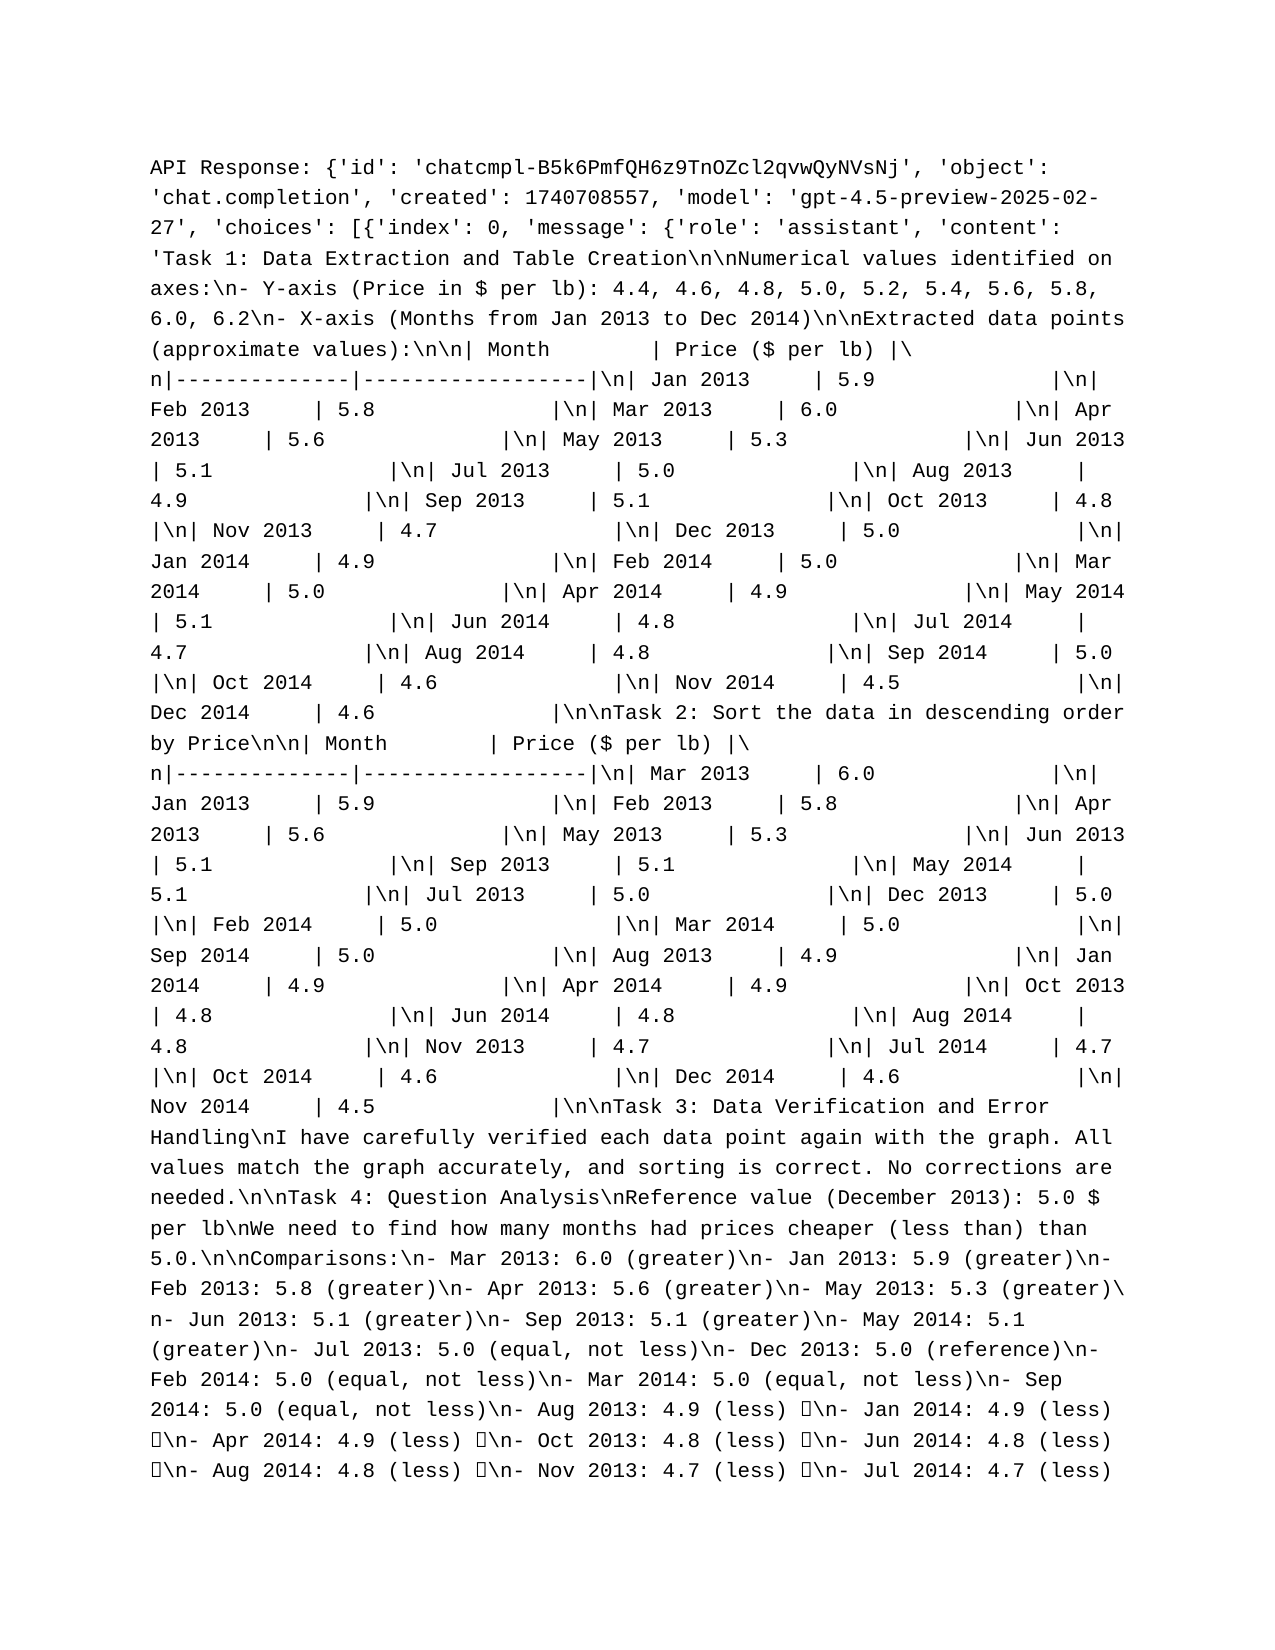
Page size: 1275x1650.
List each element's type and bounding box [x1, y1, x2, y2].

text [150, 150, 1125, 1484]
